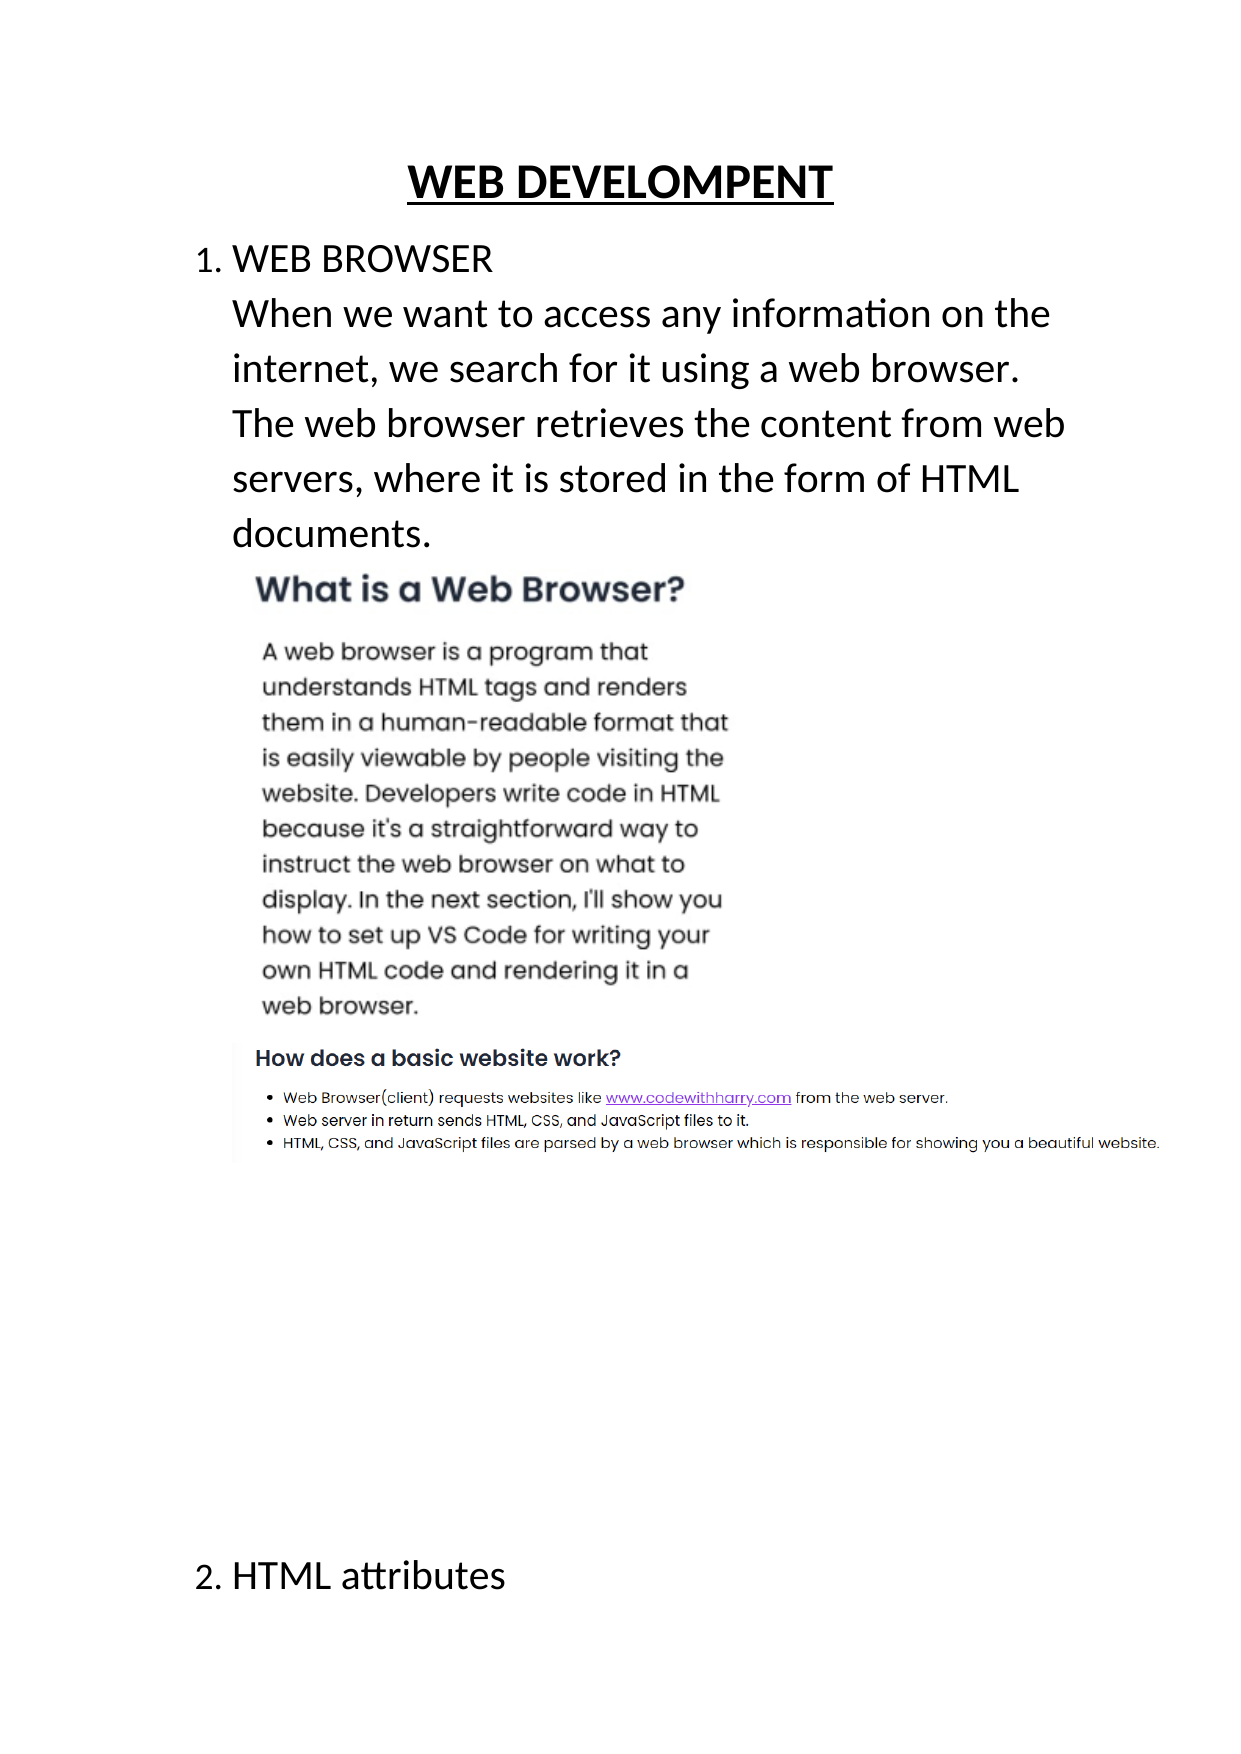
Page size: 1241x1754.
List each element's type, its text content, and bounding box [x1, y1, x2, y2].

list WEB BROWSER [194, 232, 1090, 283]
picture [231, 1043, 1173, 1163]
text WEB DEVELOMPENT [150, 150, 1090, 211]
list HTML attributes [194, 1549, 1090, 1600]
list When we want to access any information on the internet, we search for it using a web browser. The web browser retrieves the content from web servers, where it is stored in the form of HTML documents. [232, 287, 1090, 558]
picture [231, 561, 737, 1042]
